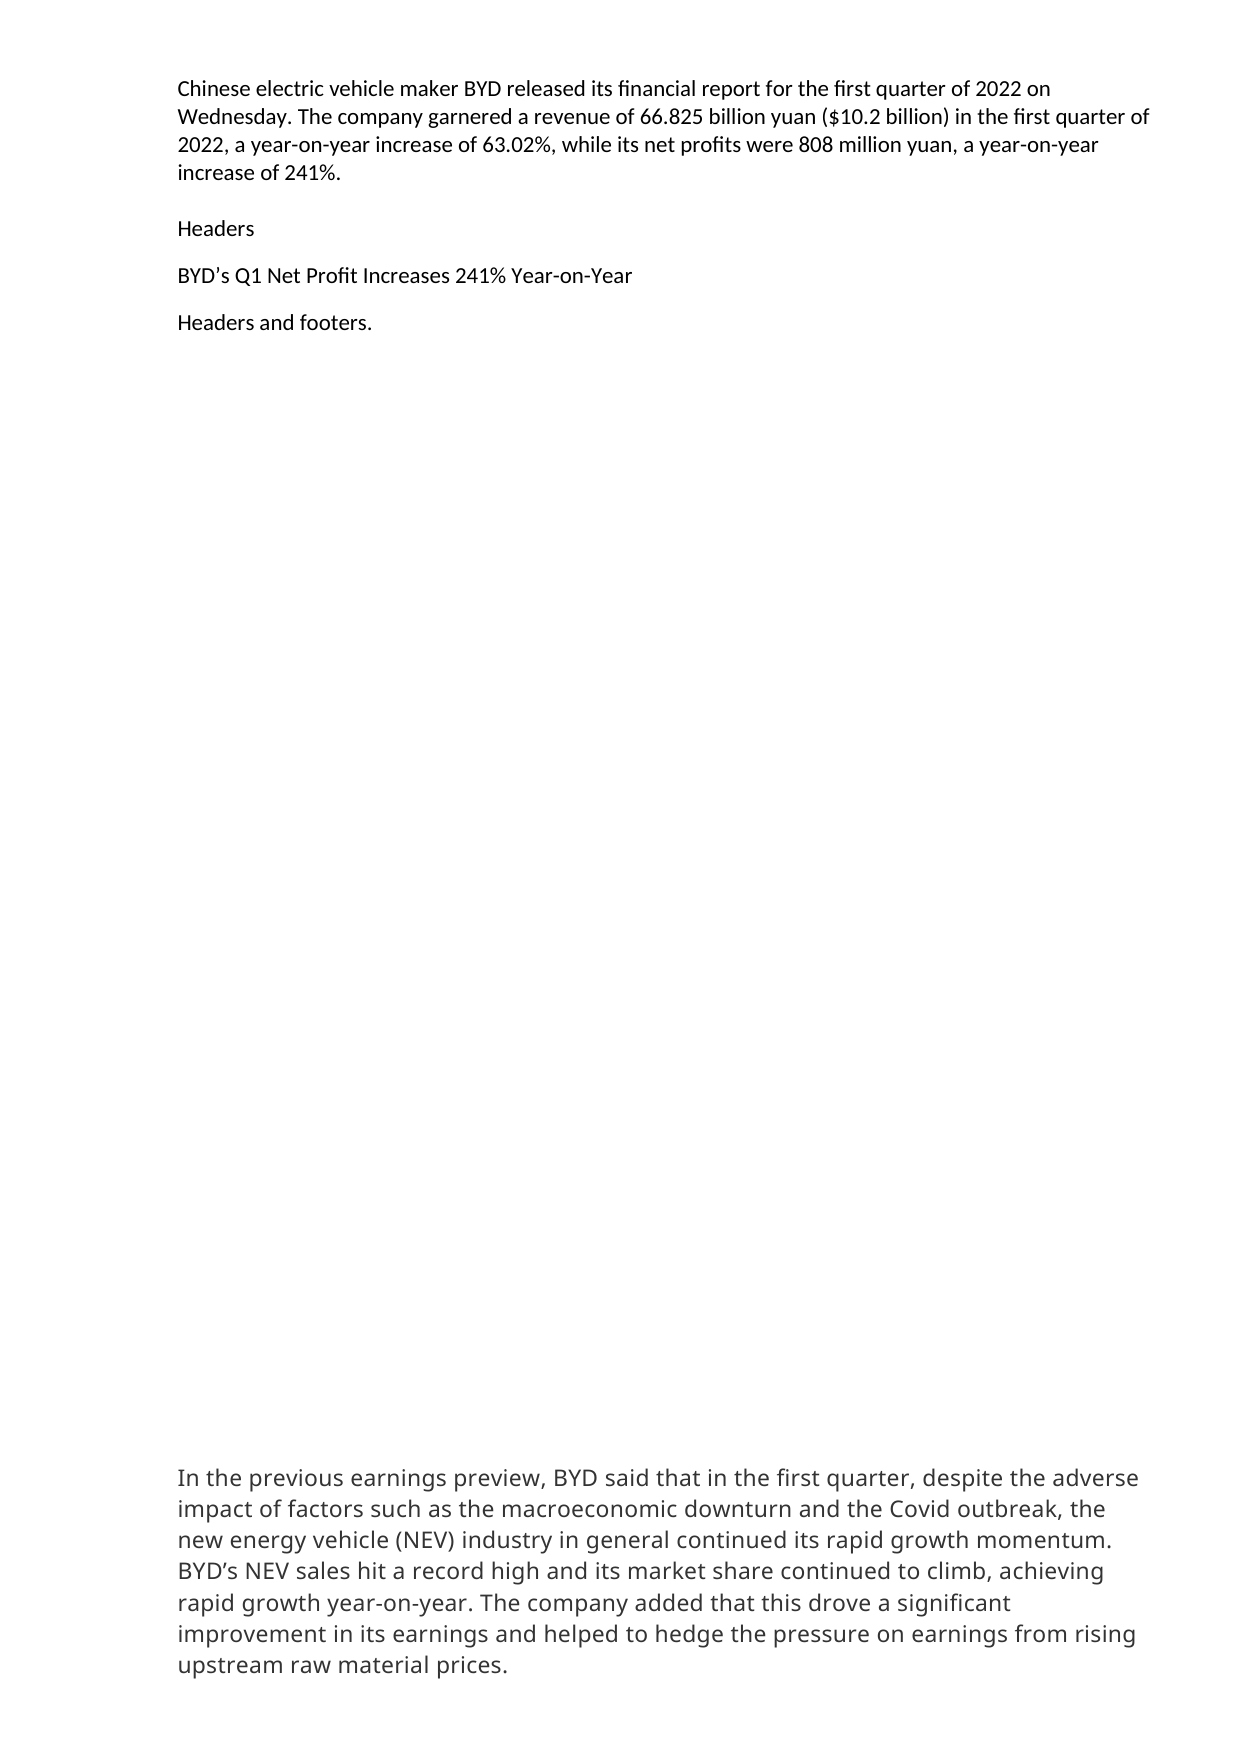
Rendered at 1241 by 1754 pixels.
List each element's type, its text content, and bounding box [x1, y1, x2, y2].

text BYD’s Q1 Net Profit Increases 241% Year-on-Year [177, 261, 1152, 289]
text Headers and footers. [177, 308, 1152, 336]
text Headers [177, 214, 1152, 242]
